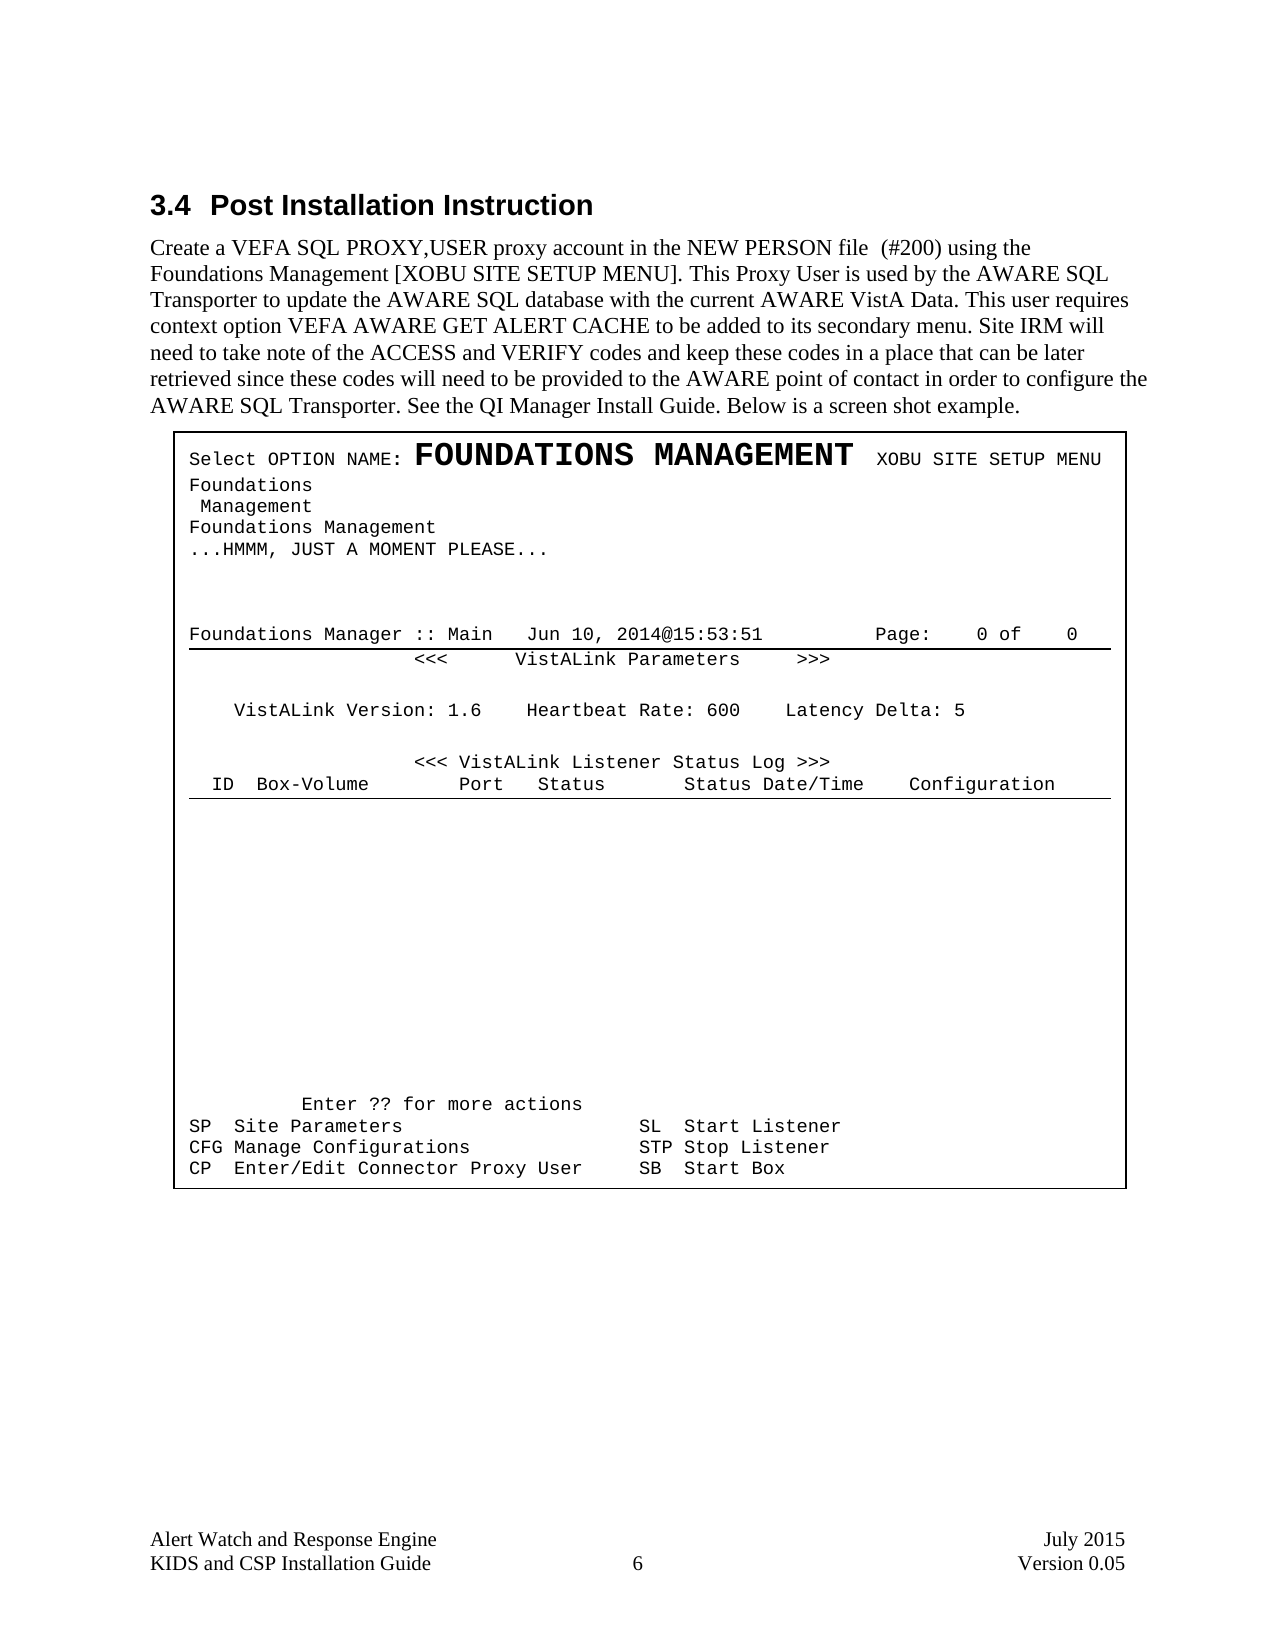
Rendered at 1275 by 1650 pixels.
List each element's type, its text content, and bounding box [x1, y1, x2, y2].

text Create a VEFA SQL PROXY,USER proxy account in the NEW PERSON file (#200) using the Foundations Management [XOBU SITE SETUP MENU]. This Proxy User is used by the AWARE SQL Transporter to update the AWARE SQL database with the current AWARE VistA Data. This user requires context option VEFA AWARE GET ALERT CACHE to be added to its secondary menu. Site IRM will need to take note of the ACCESS and VERIFY codes and keep these codes in a place that can be later retrieved since these codes will need to be provided to the AWARE point of contact in order to configure the AWARE SQL Transporter. See the QI Manager Install Guide. Below is a screen shot example. [150, 233, 1149, 418]
subtitle Post Installation Instruction [150, 187, 1125, 221]
